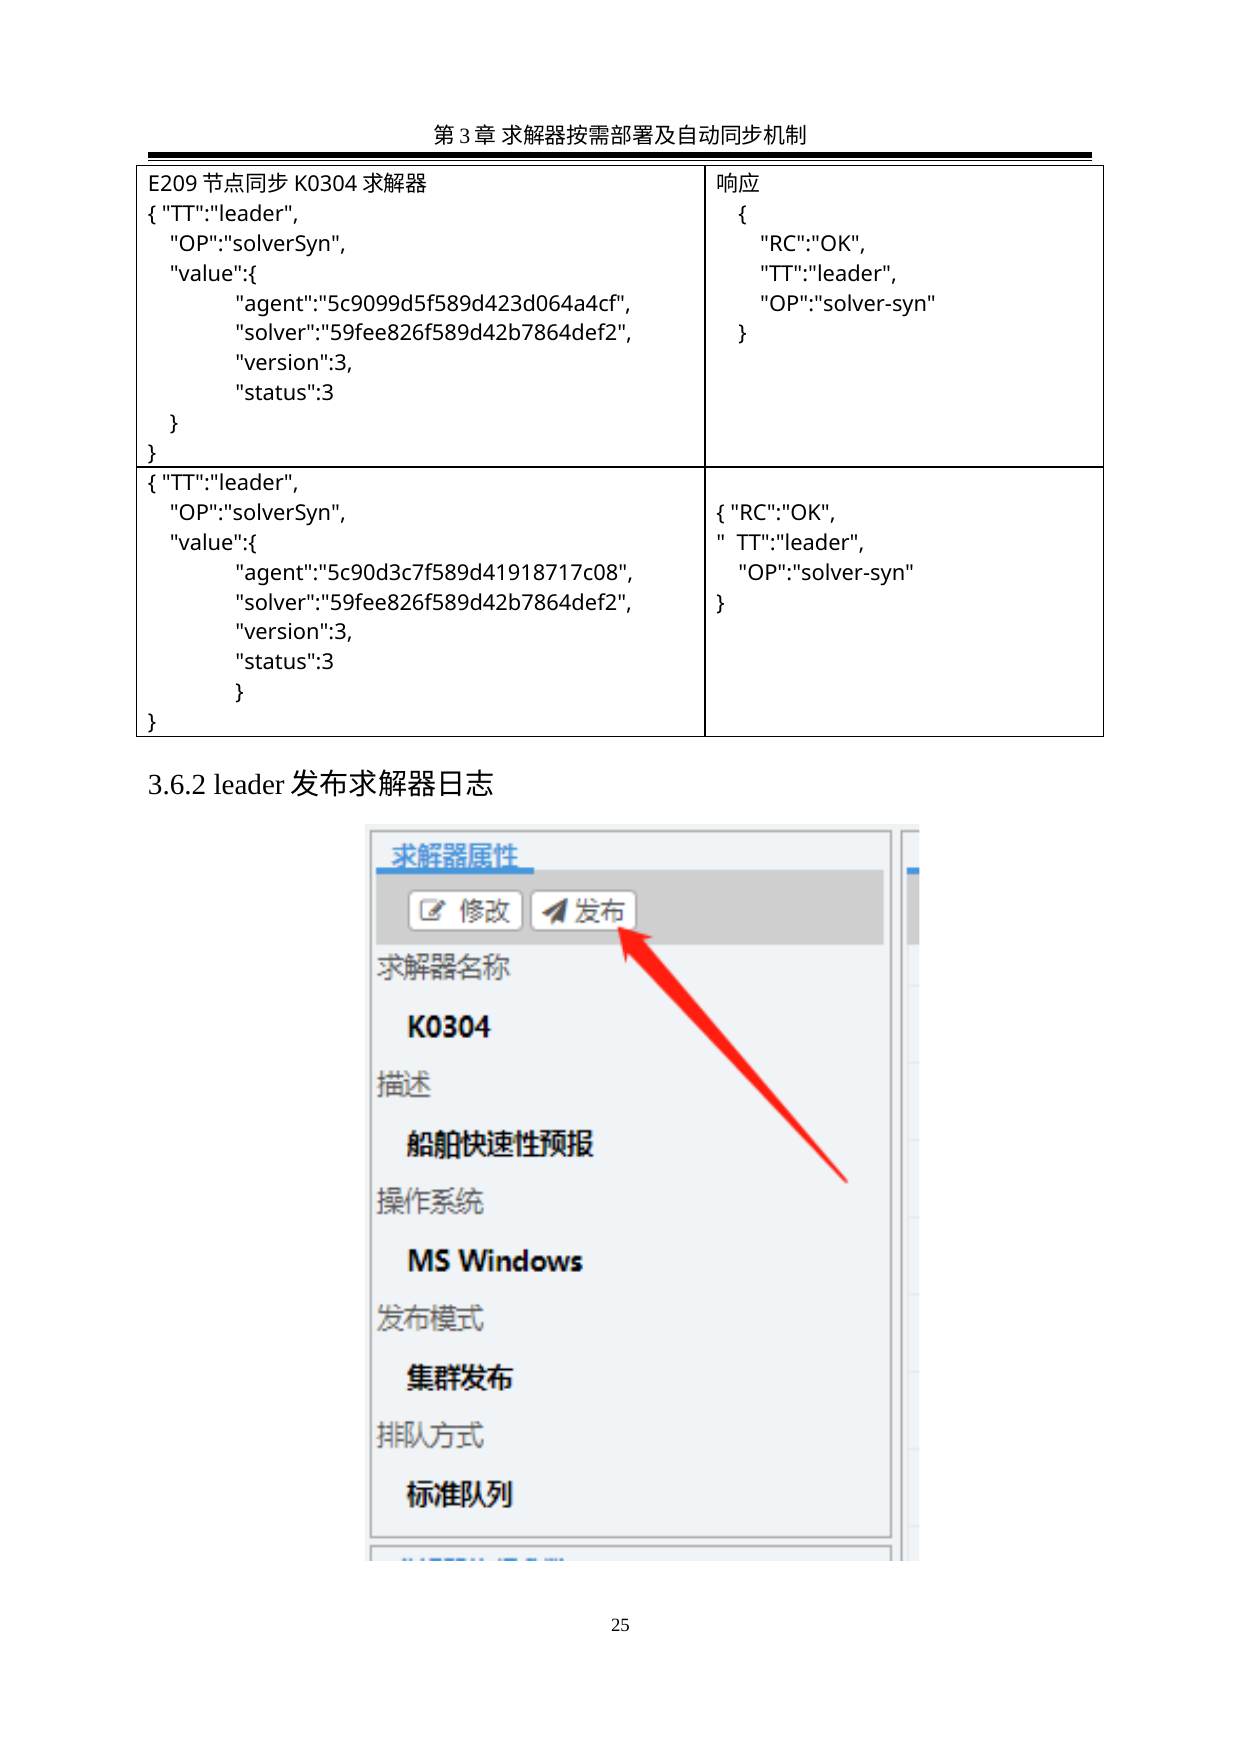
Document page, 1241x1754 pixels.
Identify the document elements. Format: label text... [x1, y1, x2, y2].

subtitle 3.6.2 leader发布求解器日志 [148, 757, 1092, 803]
table_header 响应 { "RC":"OK", "TT":"leader", "OP":"solver-syn" } [706, 166, 1103, 466]
table_header E209节点同步K0304求解器 { "TT":"leader", "OP":"solverSyn", "value":{ "agent":"5c9099d5f589d423d064a4cf", "solver":"59fee826f589d42b7864def2", "version":3, "status":3 } } [137, 166, 704, 466]
table_cell { "RC":"OK", " TT":"leader", "OP":"solver-syn" } [706, 468, 1103, 736]
picture [364, 824, 920, 1561]
table_cell { "TT":"leader", "OP":"solverSyn", "value":{ "agent":"5c90d3c7f589d41918717c08", "solver":"59fee826f589d42b7864def2", "version":3, "status":3 } } [137, 468, 704, 736]
